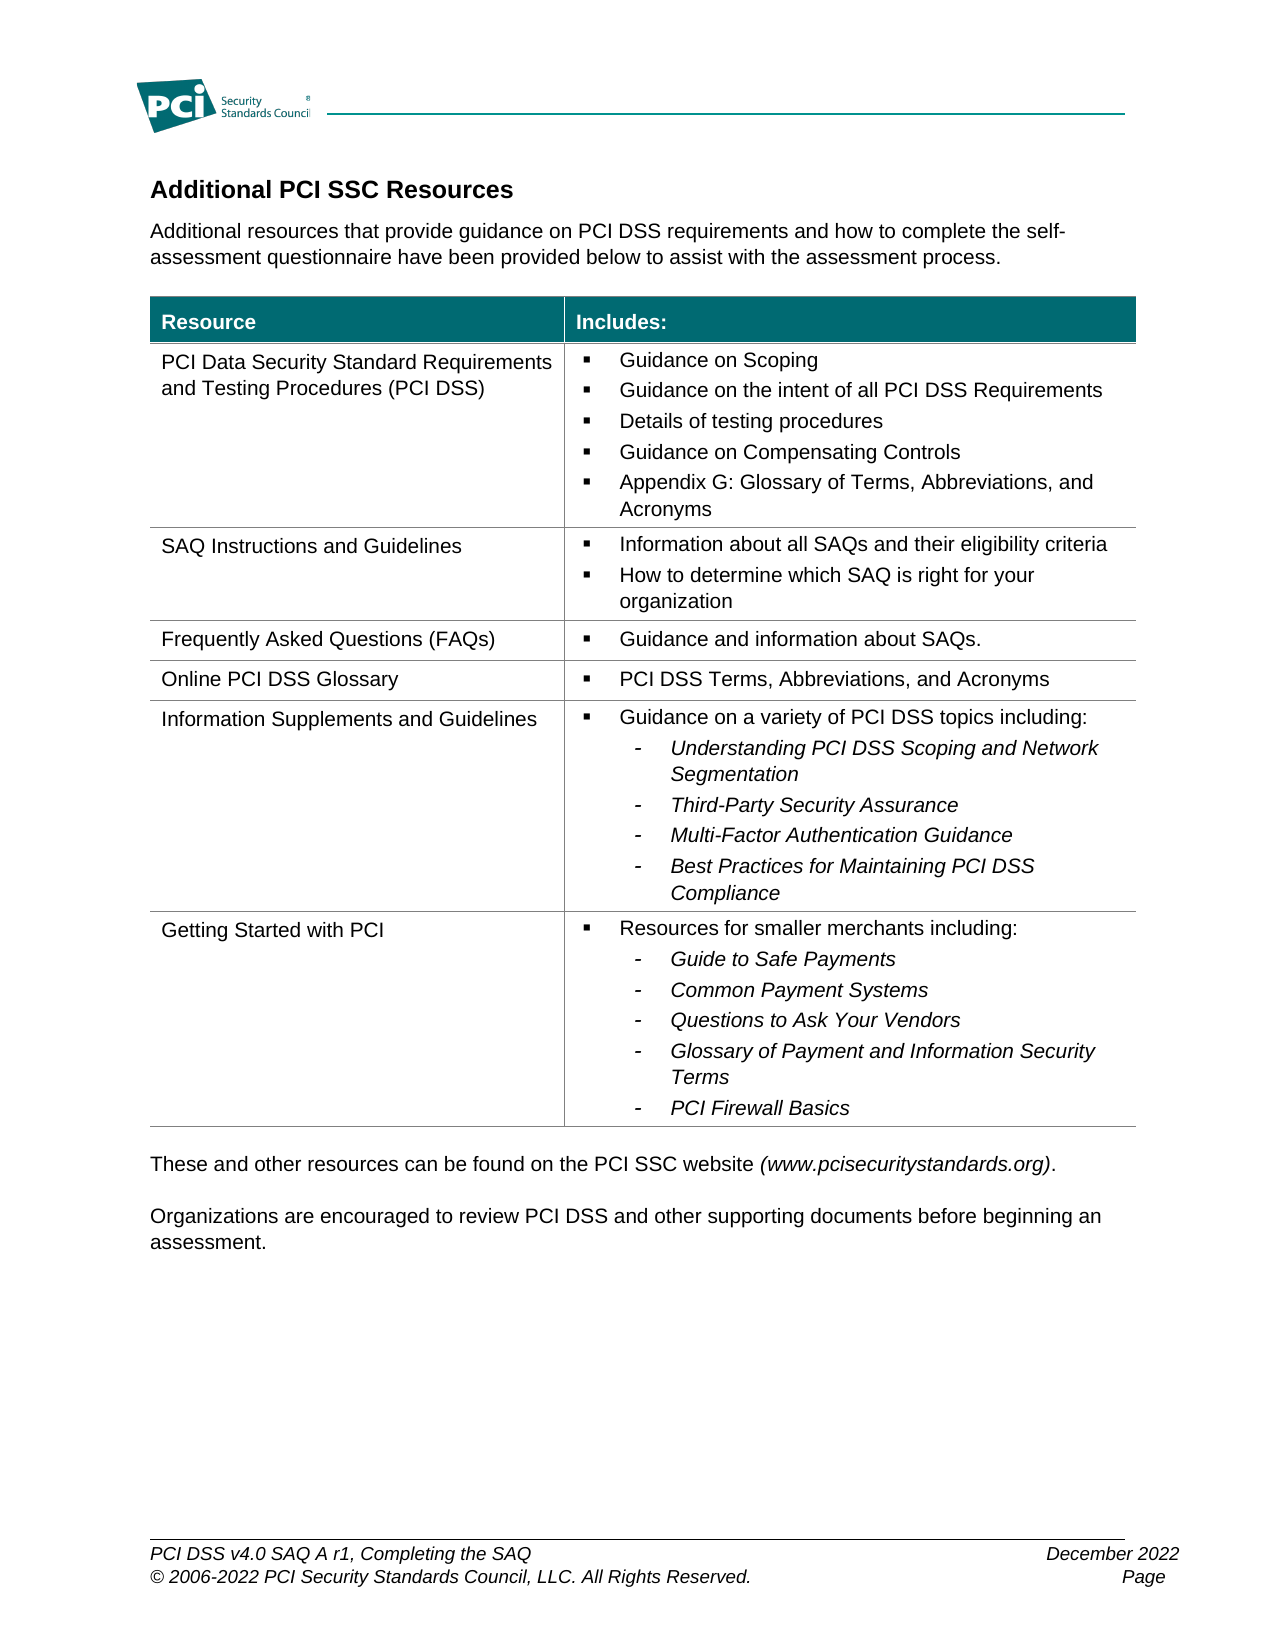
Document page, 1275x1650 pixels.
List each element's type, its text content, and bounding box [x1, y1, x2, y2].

table_cell PCI DSS Terms, Abbreviations, and Acronyms [565, 661, 1136, 700]
table_cell Getting Started with PCI [150, 912, 564, 1126]
table_cell Resources for smaller merchants including: Guide to Safe Payments Common Payment Systems Questions to Ask Your Vendors Glossary of Payment and Information Security Terms PCI Firewall Basics [565, 912, 1136, 1126]
table_cell Information about all SAQs and their eligibility criteria How to determine which SAQ is right for your organization [565, 528, 1136, 620]
text These and other resources can be found on the PCI SSC website (www.pcisecuritystandards.org). [150, 1152, 1125, 1176]
text Additional resources that provide guidance on PCI DSS requirements and how to complete the self-assessment questionnaire have been provided below to assist with the assessment process. [150, 218, 1125, 269]
subtitle Additional PCI SSC Resources [150, 175, 1125, 204]
table_cell Guidance on a variety of PCI DSS topics including: Understanding PCI DSS Scoping and Network Segmentation Third-Party Security Assurance Multi-Factor Authentication Guidance Best Practices for Maintaining PCI DSS Compliance [565, 701, 1136, 911]
text Organizations are encouraged to review PCI DSS and other supporting documents before beginning an assessment. [150, 1204, 1125, 1254]
table_cell SAQ Instructions and Guidelines [150, 528, 564, 620]
table_cell Guidance on Scoping Guidance on the intent of all PCI DSS Requirements Details of testing procedures Guidance on Compensating Controls Appendix G: Glossary of Terms, Abbreviations, and Acronyms [565, 344, 1136, 527]
table_cell Guidance and information about SAQs. [565, 621, 1136, 660]
table_cell Frequently Asked Questions (FAQs) [150, 621, 564, 660]
table_cell PCI Data Security Standard Requirements and Testing Procedures (PCI DSS) [150, 344, 564, 527]
table_cell Online PCI DSS Glossary [150, 661, 564, 700]
table_header Resource [150, 297, 564, 342]
table_header Includes: [565, 297, 1136, 342]
table_cell Information Supplements and Guidelines [150, 701, 564, 911]
picture [136, 79, 311, 133]
